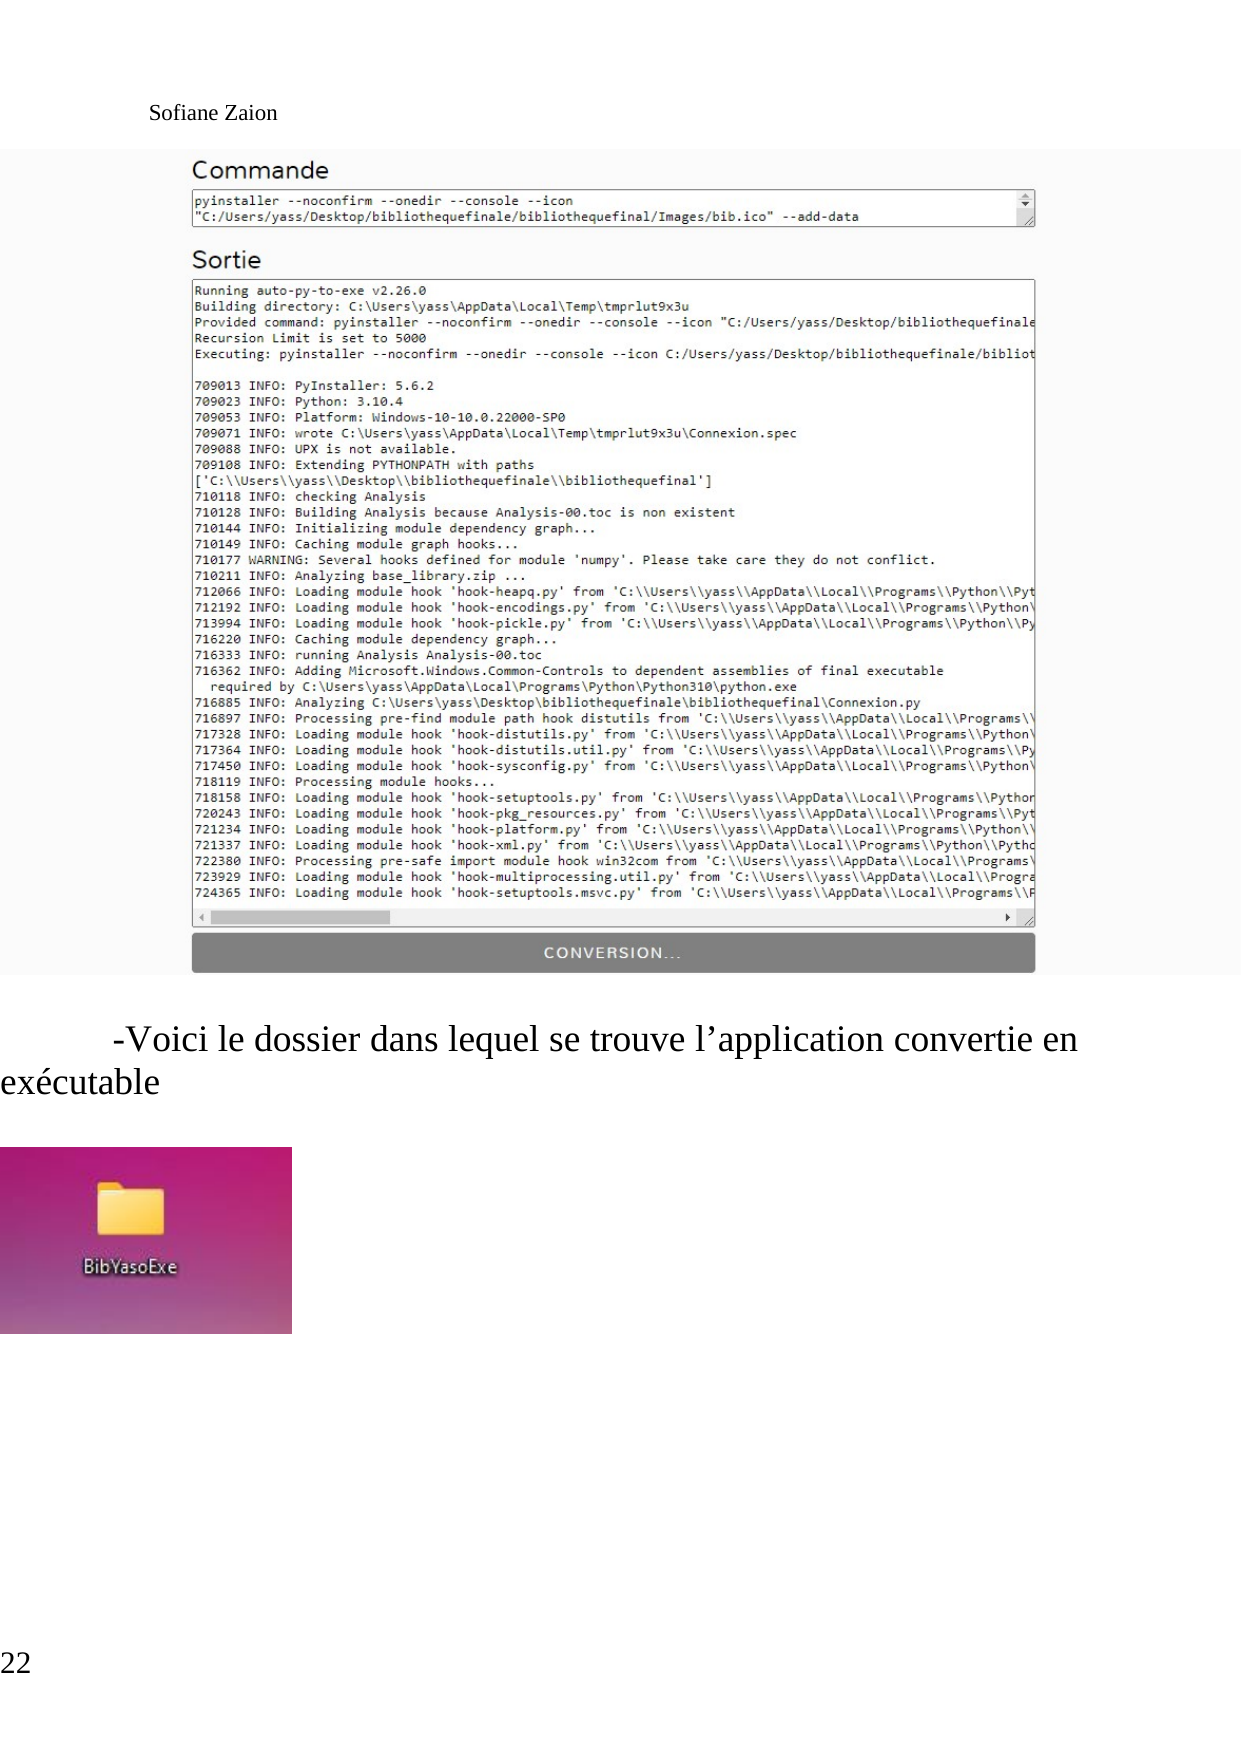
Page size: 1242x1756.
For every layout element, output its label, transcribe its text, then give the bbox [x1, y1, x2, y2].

picture [0, 1147, 292, 1334]
subtitle -Voici le dossier dans lequel se trouve l’application convertie en exécutable [0, 1017, 1242, 1103]
picture [0, 149, 1241, 975]
